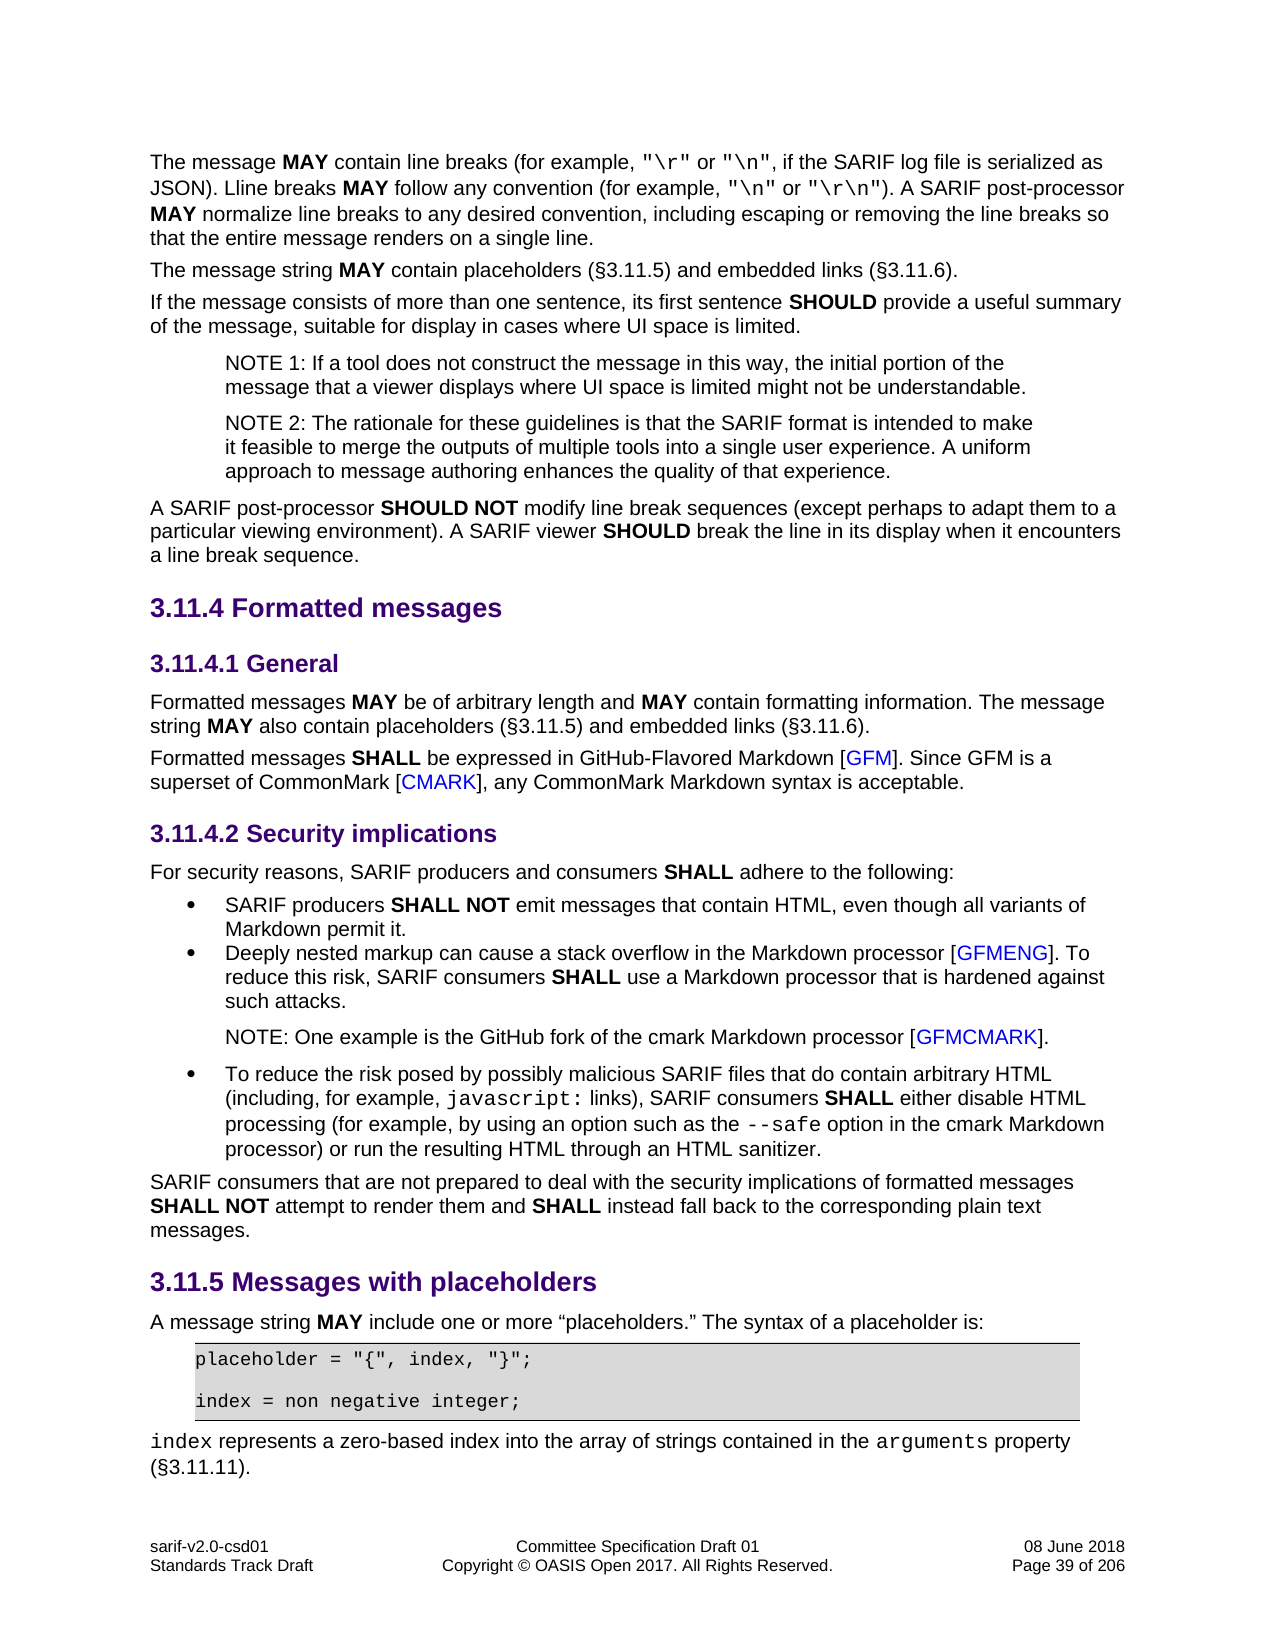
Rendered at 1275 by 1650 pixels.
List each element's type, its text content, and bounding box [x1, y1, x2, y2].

list SARIF producers SHALL NOT emit messages that contain HTML, even though all variants of Markdown permit it. [187, 892, 1125, 941]
text NOTE 1: If a tool does not construct the message in this way, the initial portion of the message that a viewer displays where UI space is limited might not be understandable. [225, 351, 1050, 398]
list Deeply nested markup can cause a stack overflow in the Markdown processor [GFMENG]. To reduce this risk, SARIF consumers SHALL use a Markdown processor that is hardened against such attacks. [187, 941, 1125, 1012]
text For security reasons, SARIF producers and consumers SHALL adhere to the following: [150, 860, 1125, 884]
text The message string MAY contain placeholders (§3.11.5) and embedded links (§3.11.6). [150, 258, 1125, 282]
text index = non negative integer; [195, 1385, 1080, 1420]
text Formatted messages MAY be of arbitrary length and MAY contain formatting information. The message string MAY also contain placeholders (§3.11.5) and embedded links (§3.11.6). [150, 690, 1125, 738]
text The message MAY contain line breaks (for example, "\r" or "\n", if the SARIF log file is serialized as JSON). Lline breaks MAY follow any convention (for example, "\n" or "\r\n"). A SARIF post-processor MAY normalize line breaks to any desired convention, including escaping or removing the line breaks so that the entire message renders on a single line. [150, 150, 1125, 249]
text A SARIF post-processor SHOULD NOT modify line break sequences (except perhaps to adapt them to a particular viewing environment). A SARIF viewer SHOULD break the line in its display when it encounters a line break sequence. [150, 495, 1125, 567]
subtitle Messages with placeholders [150, 1266, 1125, 1298]
text placeholder = "{", index, "}"; [195, 1344, 1080, 1364]
text NOTE: One example is the GitHub fork of the cmark Markdown processor [GFMCMARK]. [225, 1025, 1050, 1049]
subtitle General [150, 648, 1125, 677]
text index represents a zero-based index into the array of strings contained in the arguments property (§3.11.11). [150, 1429, 1125, 1479]
subtitle Security implications [150, 819, 1125, 848]
text If the message consists of more than one sentence, its first sentence SHOULD provide a useful summary of the message, suitable for display in cases where UI space is limited. [150, 290, 1125, 338]
text A message string MAY include one or more “placeholders.” The syntax of a placeholder is: [150, 1310, 1125, 1334]
text Formatted messages SHALL be expressed in GitHub-Flavored Markdown [GFM]. Since GFM is a superset of CommonMark [CMARK], any CommonMark Markdown syntax is acceptable. [150, 746, 1125, 794]
text NOTE 2: The rationale for these guidelines is that the SARIF format is intended to make it feasible to merge the outputs of multiple tools into a single user experience. A uniform approach to message authoring enhances the quality of that experience. [225, 411, 1050, 483]
subtitle Formatted messages [150, 592, 1125, 623]
